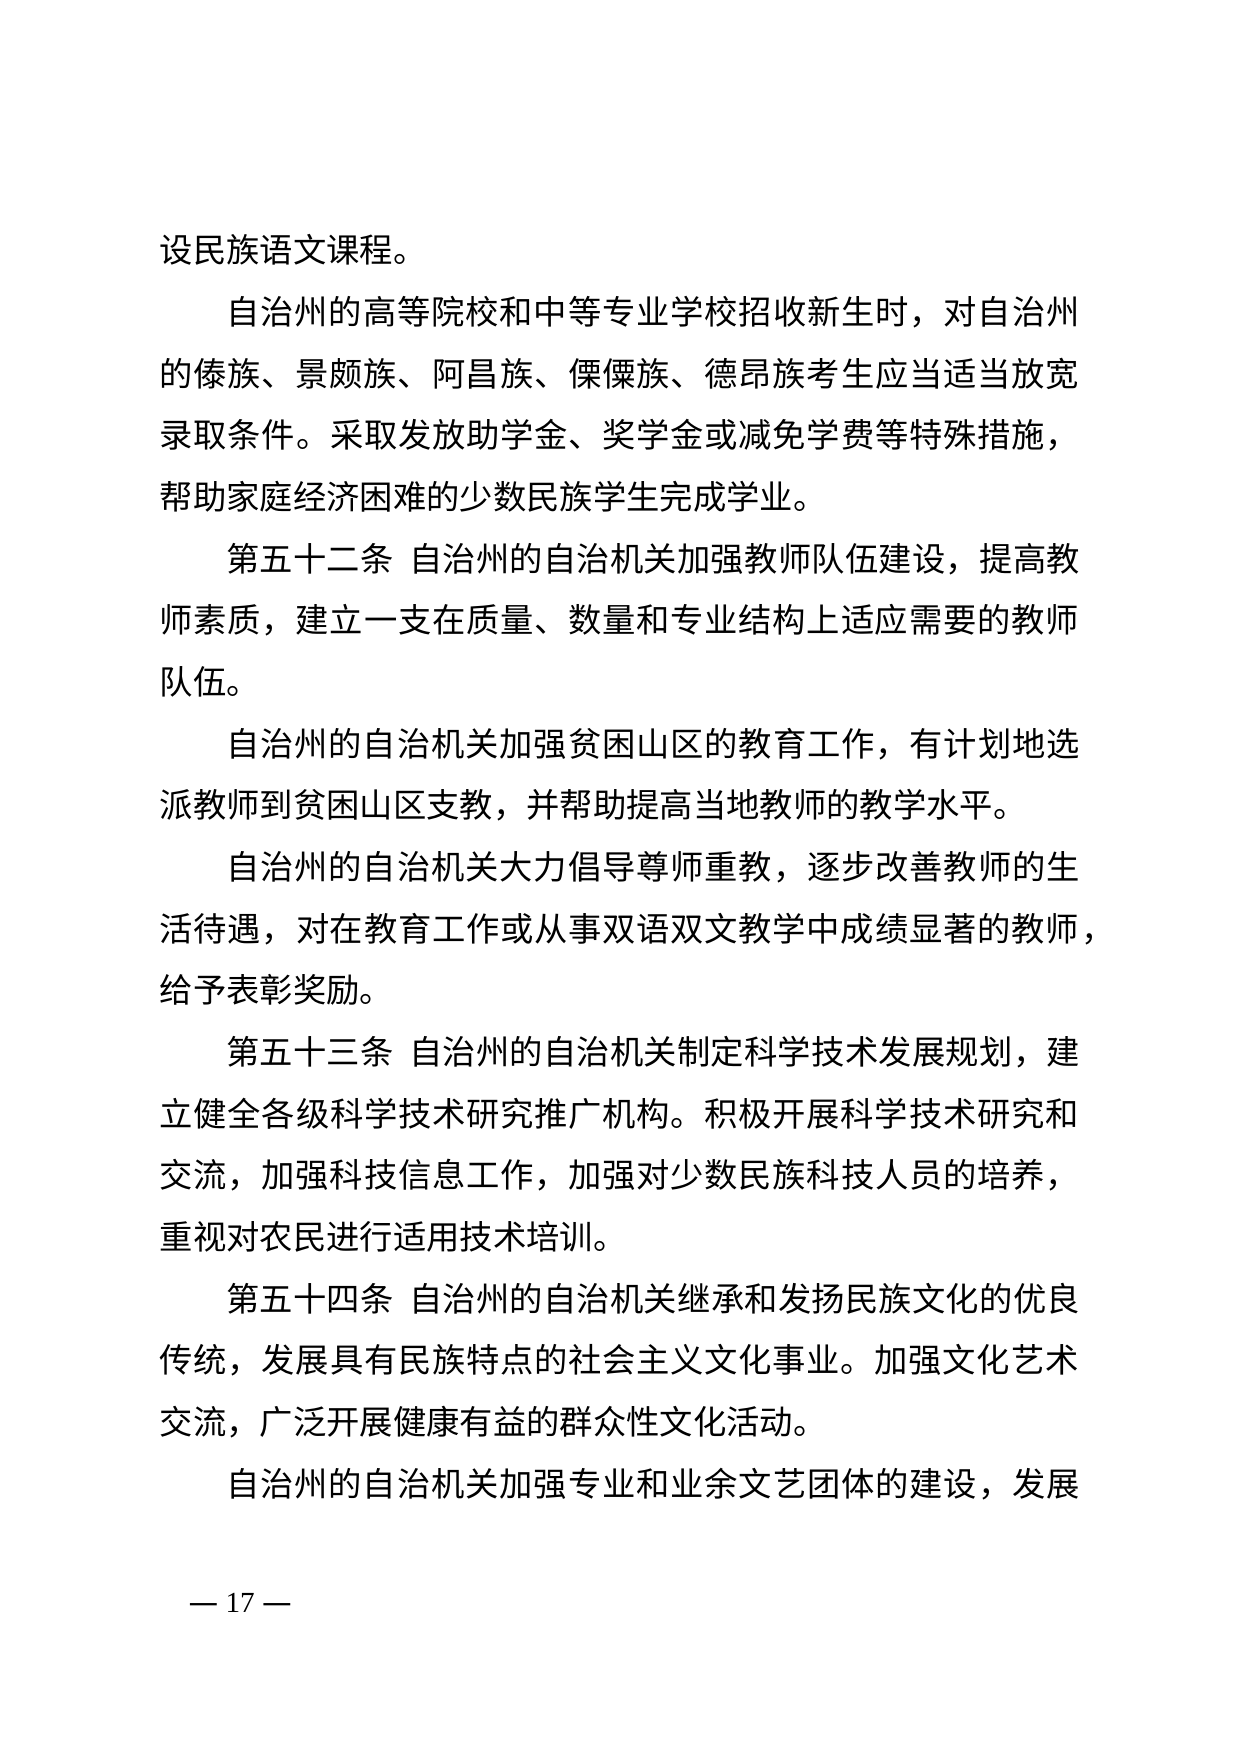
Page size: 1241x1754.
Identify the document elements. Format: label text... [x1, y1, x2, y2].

text 第五十三条 自治州的自治机关制定科学技术发展规划，建立健全各级科学技术研究推广机构。积极开展科学技术研究和交流，加强科技信息工作，加强对少数民族科技人员的培养，重视对农民进行适用技术培训。 [159, 1015, 1081, 1262]
text 第五十四条 自治州的自治机关继承和发扬民族文化的优良传统，发展具有民族特点的社会主义文化事业。加强文化艺术交流，广泛开展健康有益的群众性文化活动。 [159, 1262, 1081, 1447]
text 自治州的自治机关大力倡导尊师重教，逐步改善教师的生活待遇，对在教育工作或从事双语双文教学中成绩显著的教师，给予表彰奖励。 [159, 830, 1081, 1015]
text 自治州的自治机关加强贫困山区的教育工作，有计划地选派教师到贫困山区支教，并帮助提高当地教师的教学水平。 [159, 707, 1081, 830]
text 自治州的高等院校和中等专业学校招收新生时，对自治州的傣族、景颇族、阿昌族、傈僳族、德昂族考生应当适当放宽录取条件。采取发放助学金、奖学金或减免学费等特殊措施，帮助家庭经济困难的少数民族学生完成学业。 [159, 275, 1081, 522]
text 第五十二条 自治州的自治机关加强教师队伍建设，提高教师素质，建立一支在质量、数量和专业结构上适应需要的教师队伍。 [159, 522, 1081, 707]
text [159, 1447, 1081, 1509]
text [159, 214, 1081, 275]
